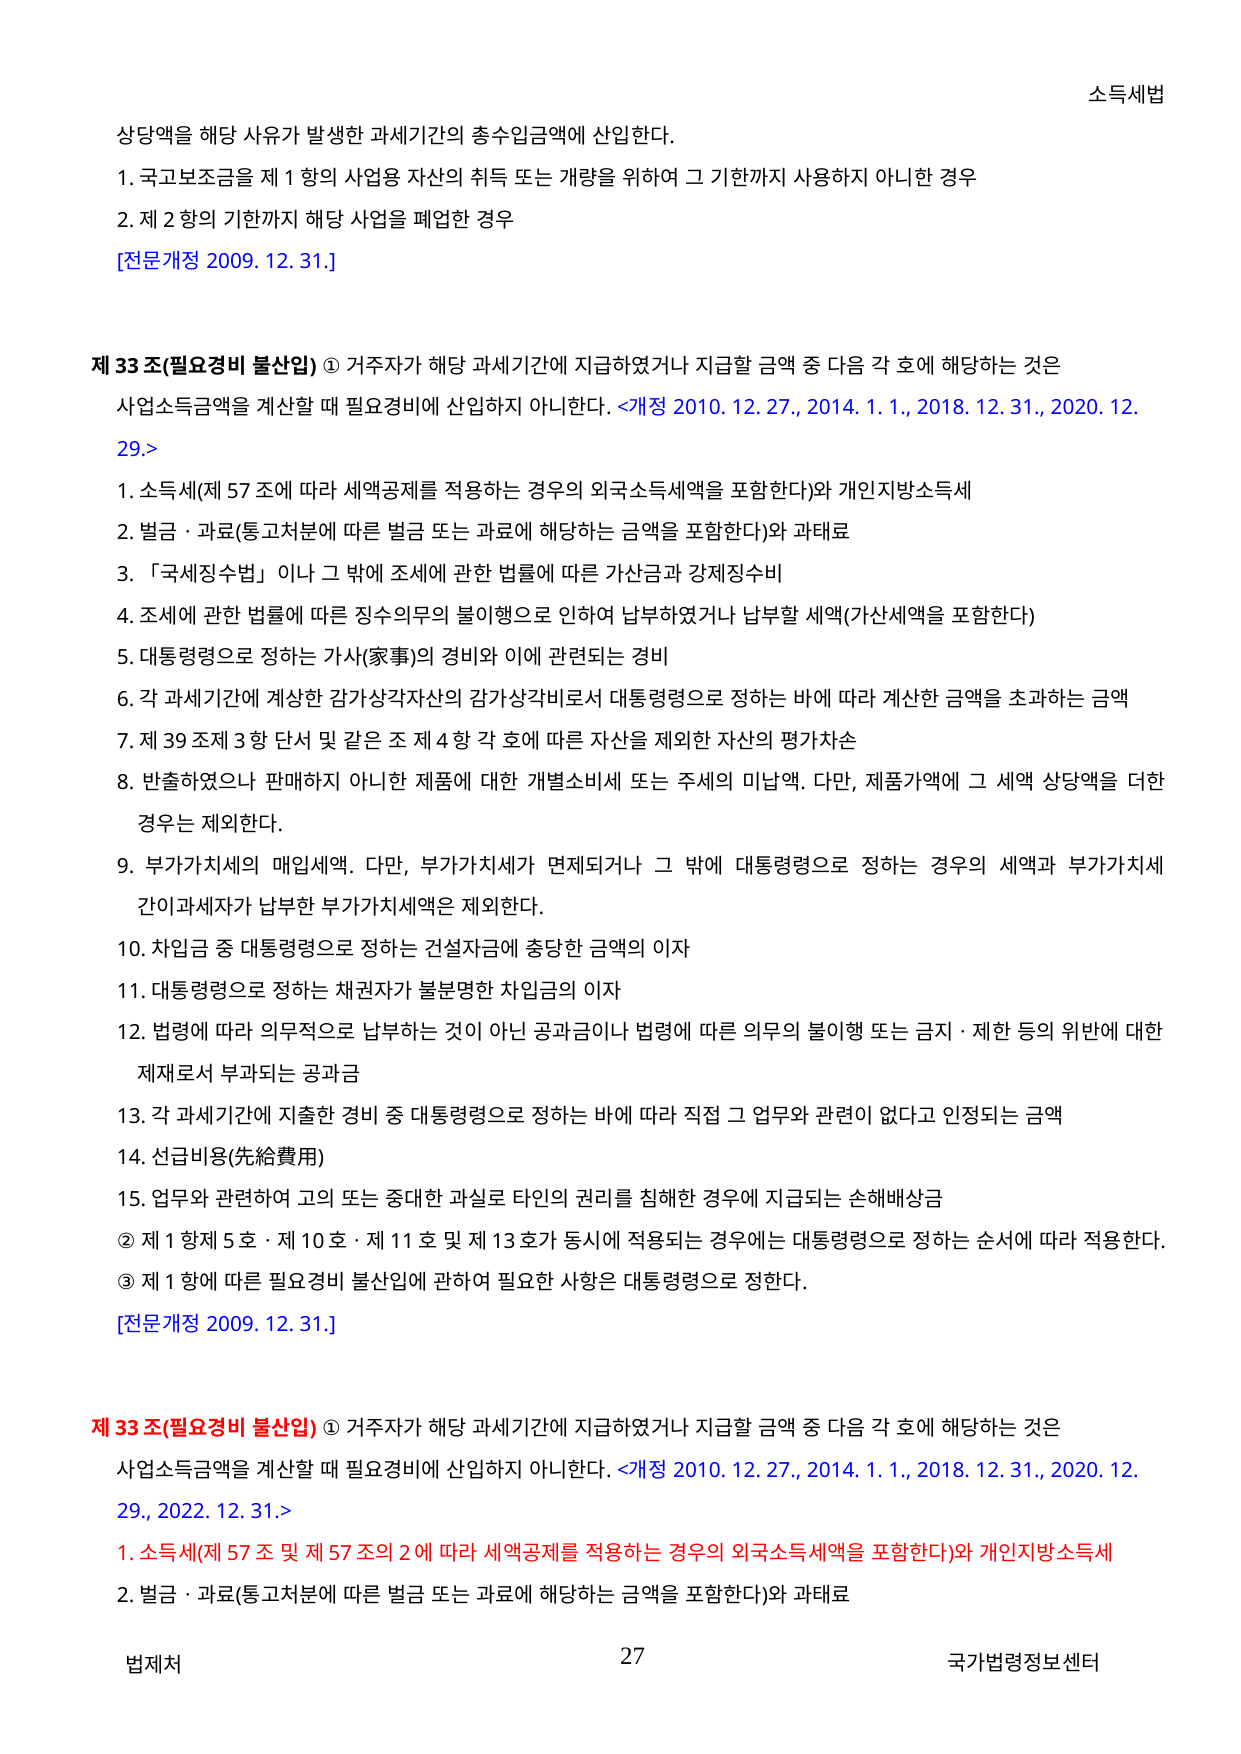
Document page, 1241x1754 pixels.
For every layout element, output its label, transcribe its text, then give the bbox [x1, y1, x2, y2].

text 7. 제39조제3항 단서 및 같은 조 제4항 각 호에 따른 자산을 제외한 자산의 평가차손 [117, 712, 1165, 754]
text 8. 반출하였으나 판매하지 아니한 제품에 대한 개별소비세 또는 주세의 미납액. 다만, 제품가액에 그 세액 상당액을 더한 경우는 제외한다. [117, 754, 1165, 837]
text 2. 벌금ㆍ과료(통고처분에 따른 벌금 또는 과료에 해당하는 금액을 포함한다)와 과태료 [117, 504, 1165, 546]
text 11. 대통령령으로 정하는 채권자가 불분명한 차입금의 이자 [117, 962, 1165, 1004]
text 2. 벌금ㆍ과료(통고처분에 따른 벌금 또는 과료에 해당하는 금액을 포함한다)와 과태료 [117, 1567, 1165, 1608]
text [117, 108, 1165, 150]
text 4. 조세에 관한 법률에 따른 징수의무의 불이행으로 인하여 납부하였거나 납부할 세액(가산세액을 포함한다) [117, 587, 1165, 629]
text 10. 차입금 중 대통령령으로 정하는 건설자금에 충당한 금액의 이자 [117, 921, 1165, 962]
text 12. 법령에 따라 의무적으로 납부하는 것이 아닌 공과금이나 법령에 따른 의무의 불이행 또는 금지ㆍ제한 등의 위반에 대한 제재로서 부과되는 공과금 [117, 1004, 1165, 1087]
text 14. 선급비용(先給費用) [117, 1129, 1165, 1171]
text 1. 소득세(제57조에 따라 세액공제를 적용하는 경우의 외국소득세액을 포함한다)와 개인지방소득세 [117, 462, 1165, 504]
text 1. 소득세(제57조 및 제57조의2에 따라 세액공제를 적용하는 경우의 외국소득세액을 포함한다)와 개인지방소득세 [117, 1525, 1165, 1567]
text 5. 대통령령으로 정하는 가사(家事)의 경비와 이에 관련되는 경비 [117, 629, 1165, 671]
text 15. 업무와 관련하여 고의 또는 중대한 과실로 타인의 권리를 침해한 경우에 지급되는 손해배상금 [117, 1171, 1165, 1212]
text ② 제1항제5호ㆍ제10호ㆍ제11호 및 제13호가 동시에 적용되는 경우에는 대통령령으로 정하는 순서에 따라 적용한다. [117, 1212, 1165, 1254]
text 9. 부가가치세의 매입세액. 다만, 부가가치세가 면제되거나 그 밖에 대통령령으로 정하는 경우의 세액과 부가가치세 간이과세자가 납부한 부가가치세액은 제외한다. [117, 837, 1165, 921]
text 1. 국고보조금을 제1항의 사업용 자산의 취득 또는 개량을 위하여 그 기한까지 사용하지 아니한 경우 [117, 150, 1165, 192]
text [전문개정 2009. 12. 31.] [117, 233, 1165, 275]
text 2. 제2항의 기한까지 해당 사업을 폐업한 경우 [117, 192, 1165, 233]
text ③ 제1항에 따른 필요경비 불산입에 관하여 필요한 사항은 대통령령으로 정한다. [117, 1254, 1165, 1296]
text [전문개정 2009. 12. 31.] [117, 1296, 1165, 1337]
text 13. 각 과세기간에 지출한 경비 중 대통령령으로 정하는 바에 따라 직접 그 업무와 관련이 없다고 인정되는 금액 [117, 1087, 1165, 1129]
text 6. 각 과세기간에 계상한 감가상각자산의 감가상각비로서 대통령령으로 정하는 바에 따라 계산한 금액을 초과하는 금액 [117, 671, 1165, 712]
text 3. 「국세징수법」이나 그 밖에 조세에 관한 법률에 따른 가산금과 강제징수비 [117, 546, 1165, 587]
text 제33조(필요경비 불산입) ① 거주자가 해당 과세기간에 지급하였거나 지급할 금액 중 다음 각 호에 해당하는 것은 사업소득금액을 계산할 때 필요경비에 산입하지 아니한다. <개정 2010. 12. 27., 2014. 1. 1., 2018. 12. 31., 2020. 12. 29., 2022. 12. 31.> [92, 1400, 1165, 1525]
text 제33조(필요경비 불산입) ① 거주자가 해당 과세기간에 지급하였거나 지급할 금액 중 다음 각 호에 해당하는 것은 사업소득금액을 계산할 때 필요경비에 산입하지 아니한다. <개정 2010. 12. 27., 2014. 1. 1., 2018. 12. 31., 2020. 12. 29.> [92, 337, 1165, 462]
